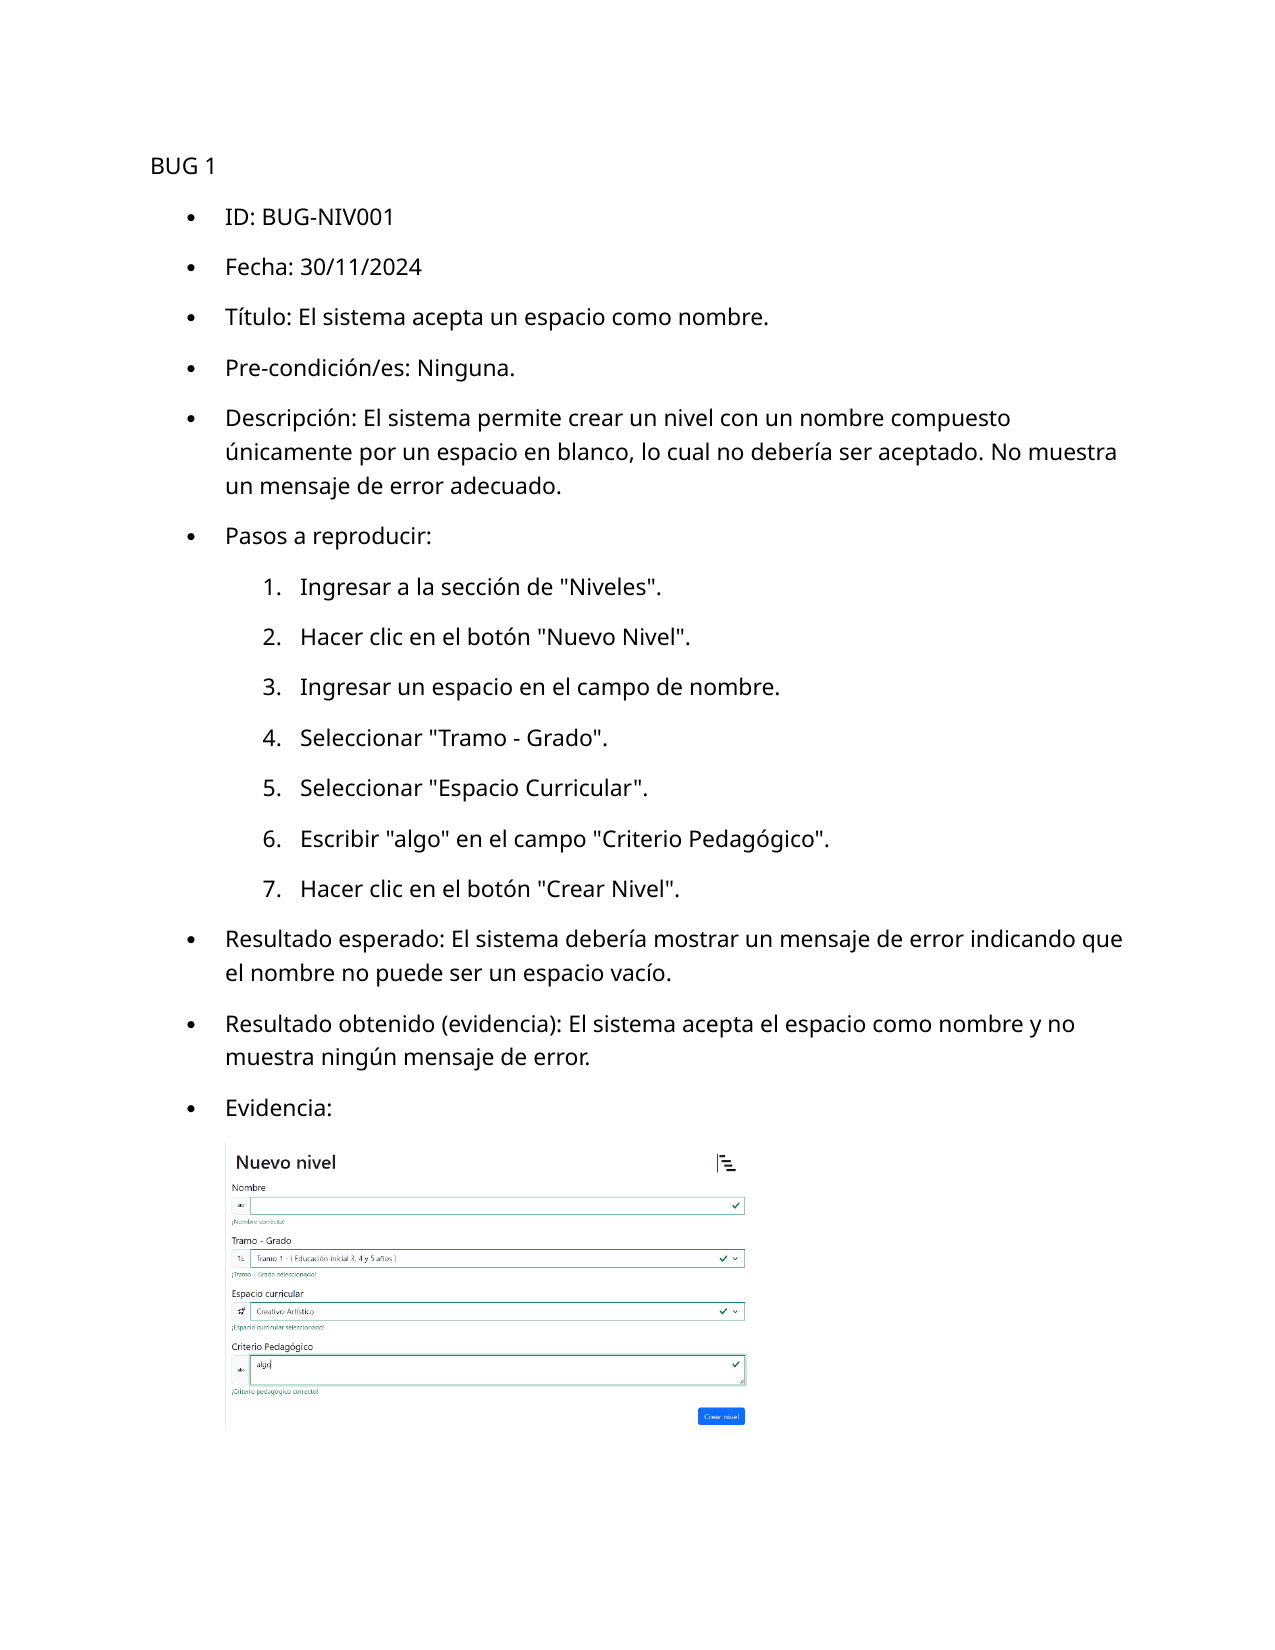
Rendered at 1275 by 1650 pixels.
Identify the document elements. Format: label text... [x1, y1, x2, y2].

list Hacer clic en el botón "Crear Nivel". [262, 873, 1125, 904]
list Ingresar un espacio en el campo de nombre. [262, 671, 1125, 702]
list Hacer clic en el botón "Nuevo Nivel". [262, 621, 1125, 652]
list Seleccionar "Espacio Curricular". [262, 772, 1125, 803]
picture [225, 1142, 749, 1429]
list Título: El sistema acepta un espacio como nombre. [187, 301, 1125, 332]
text BUG 1 [150, 150, 1125, 181]
list Pasos a reproducir: [187, 520, 1125, 551]
list Ingresar a la sección de "Niveles". [262, 570, 1125, 602]
list Fecha: 30/11/2024 [187, 251, 1125, 282]
list Resultado obtenido (evidencia): El sistema acepta el espacio como nombre y no muestra ningún mensaje de error. [187, 1007, 1125, 1072]
list Seleccionar "Tramo - Grado". [262, 722, 1125, 753]
list Evidencia: [187, 1092, 1125, 1123]
list Descripción: El sistema permite crear un nivel con un nombre compuesto únicamente por un espacio en blanco, lo cual no debería ser aceptado. No muestra un mensaje de error adecuado. [187, 402, 1125, 501]
list Escribir "algo" en el campo "Criterio Pedagógico". [262, 822, 1125, 854]
list Pre-condición/es: Ninguna. [187, 352, 1125, 383]
list Resultado esperado: El sistema debería mostrar un mensaje de error indicando que el nombre no puede ser un espacio vacío. [187, 923, 1125, 988]
list ID: BUG-NIV001 [187, 200, 1125, 232]
